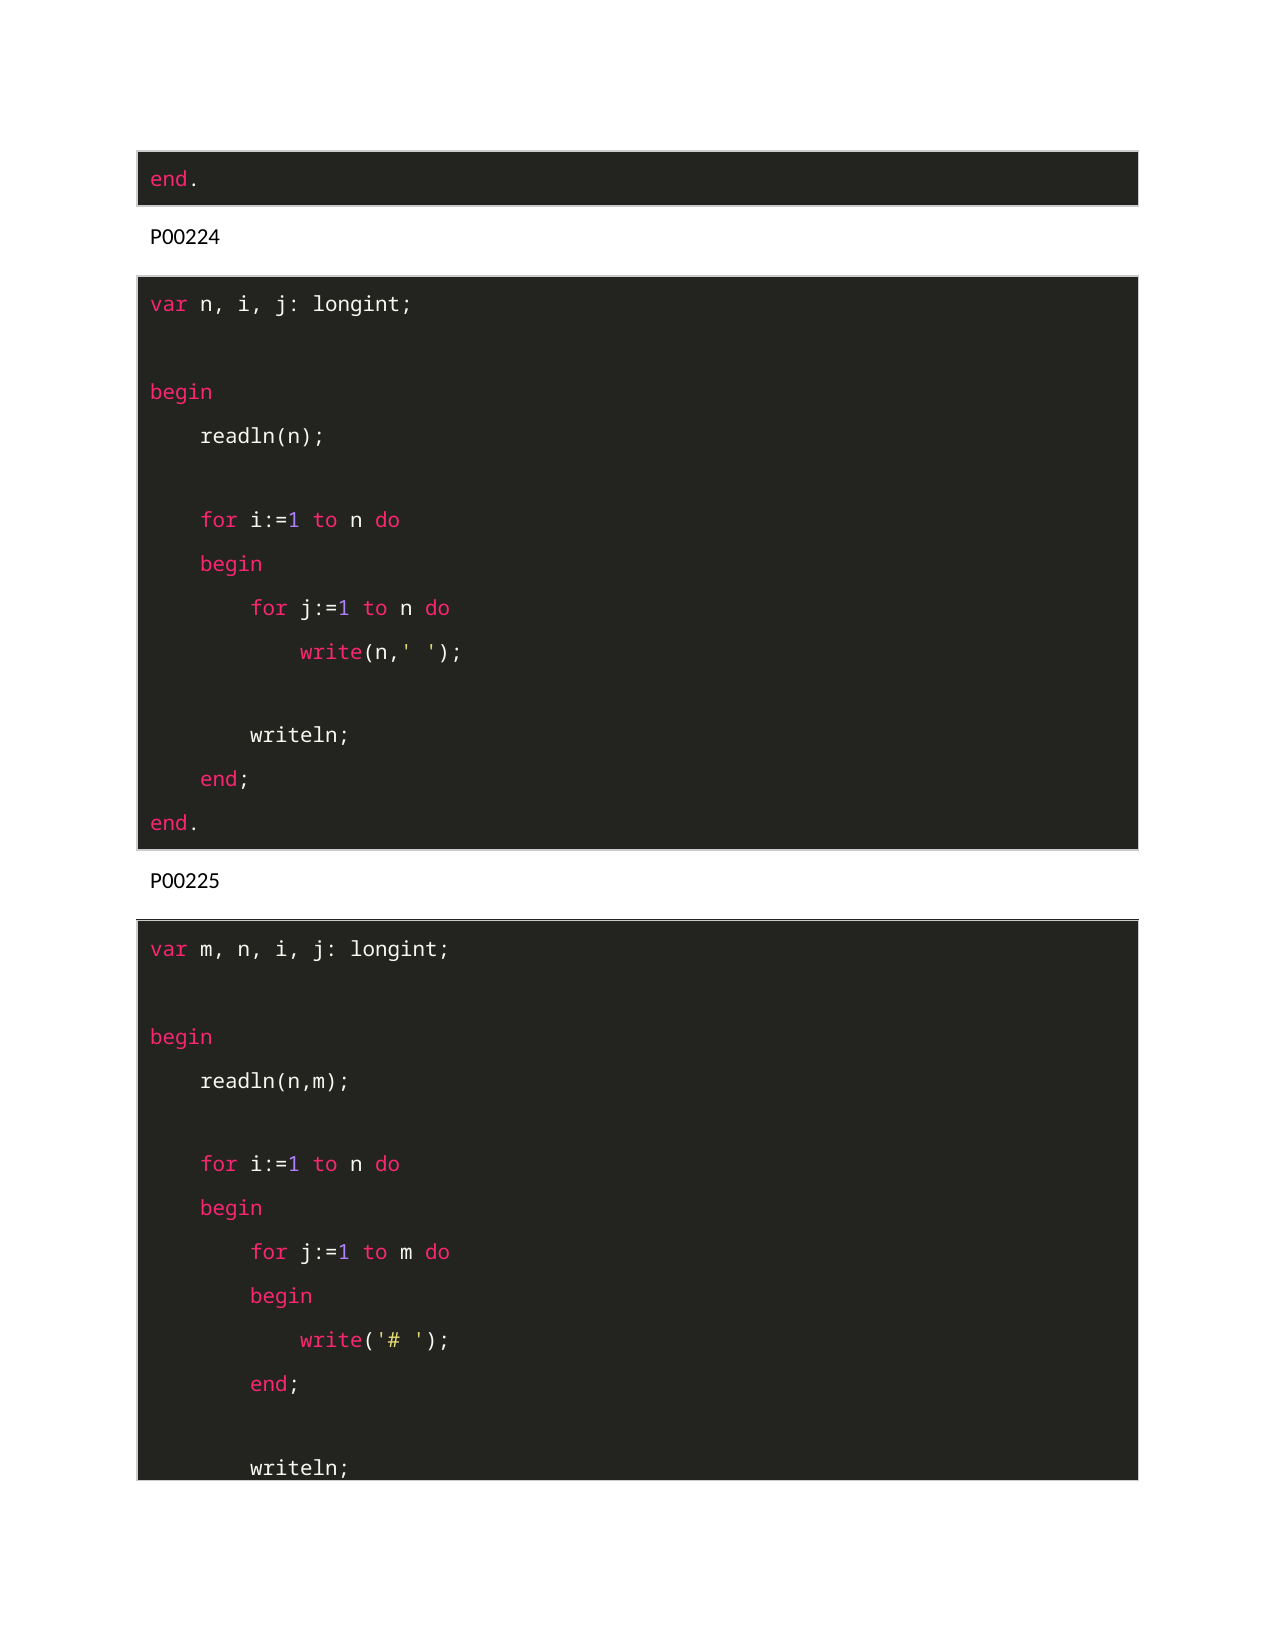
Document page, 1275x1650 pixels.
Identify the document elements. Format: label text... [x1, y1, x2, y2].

text begin [138, 1179, 1138, 1222]
text writeln; [138, 706, 1138, 749]
text for i:=1 to n do [138, 491, 1138, 533]
text end. [138, 794, 1138, 849]
text for j:=1 to n do [138, 579, 1138, 621]
text writeln; [138, 1439, 1138, 1480]
text var m, n, i, j: longint; [138, 921, 1138, 962]
text readln(n); [138, 407, 1138, 450]
text begin [138, 1008, 1138, 1050]
text for j:=1 to m do [138, 1223, 1138, 1266]
text P00225 [150, 867, 1125, 894]
text end. [138, 152, 1138, 205]
text write('# '); [138, 1311, 1138, 1354]
text P00224 [150, 222, 1125, 250]
text begin [138, 363, 1138, 406]
text write(n,' '); [138, 623, 1138, 665]
text end; [138, 1355, 1138, 1398]
text begin [138, 535, 1138, 577]
text var n, i, j: longint; [138, 277, 1138, 318]
text readln(n,m); [138, 1052, 1138, 1094]
text begin [138, 1267, 1138, 1310]
text end; [138, 750, 1138, 793]
text for i:=1 to n do [138, 1135, 1138, 1178]
